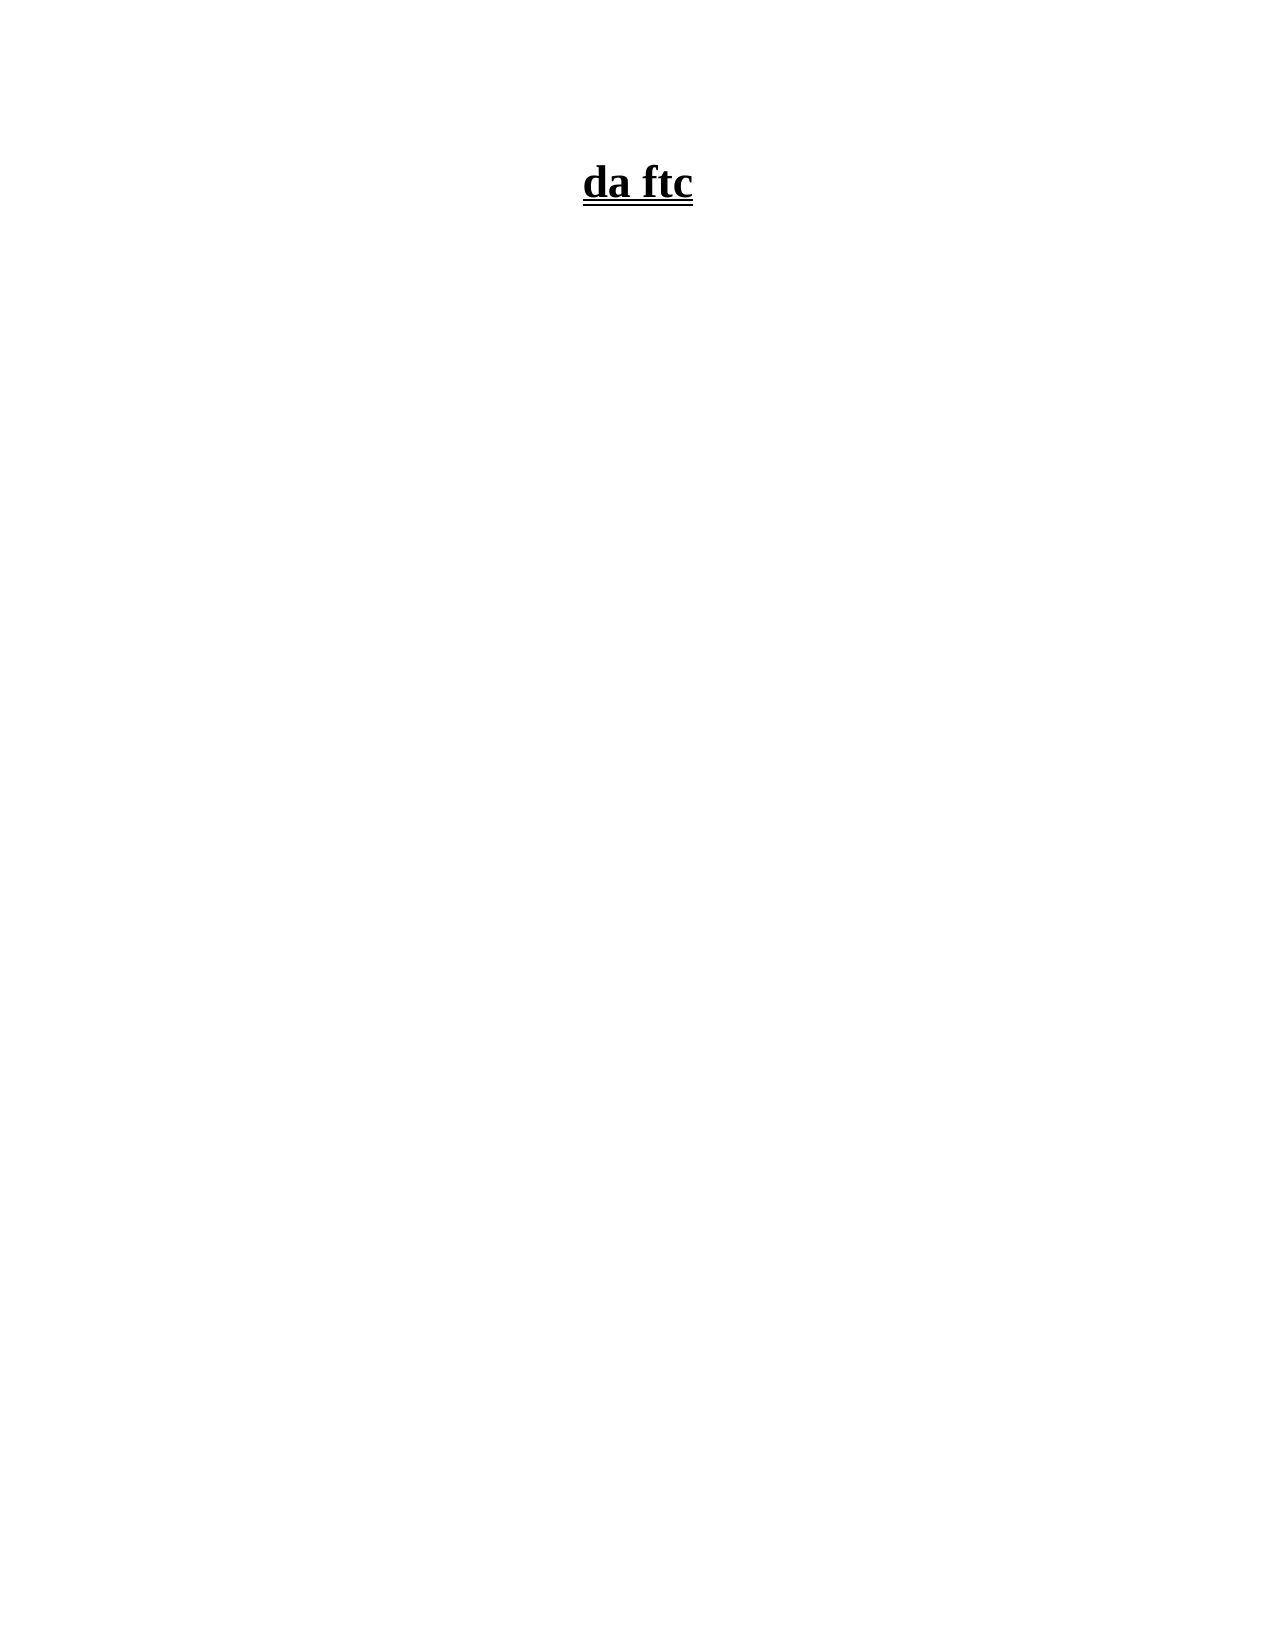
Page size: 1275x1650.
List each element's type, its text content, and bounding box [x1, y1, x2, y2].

subtitle da ftc [187, 154, 1087, 207]
